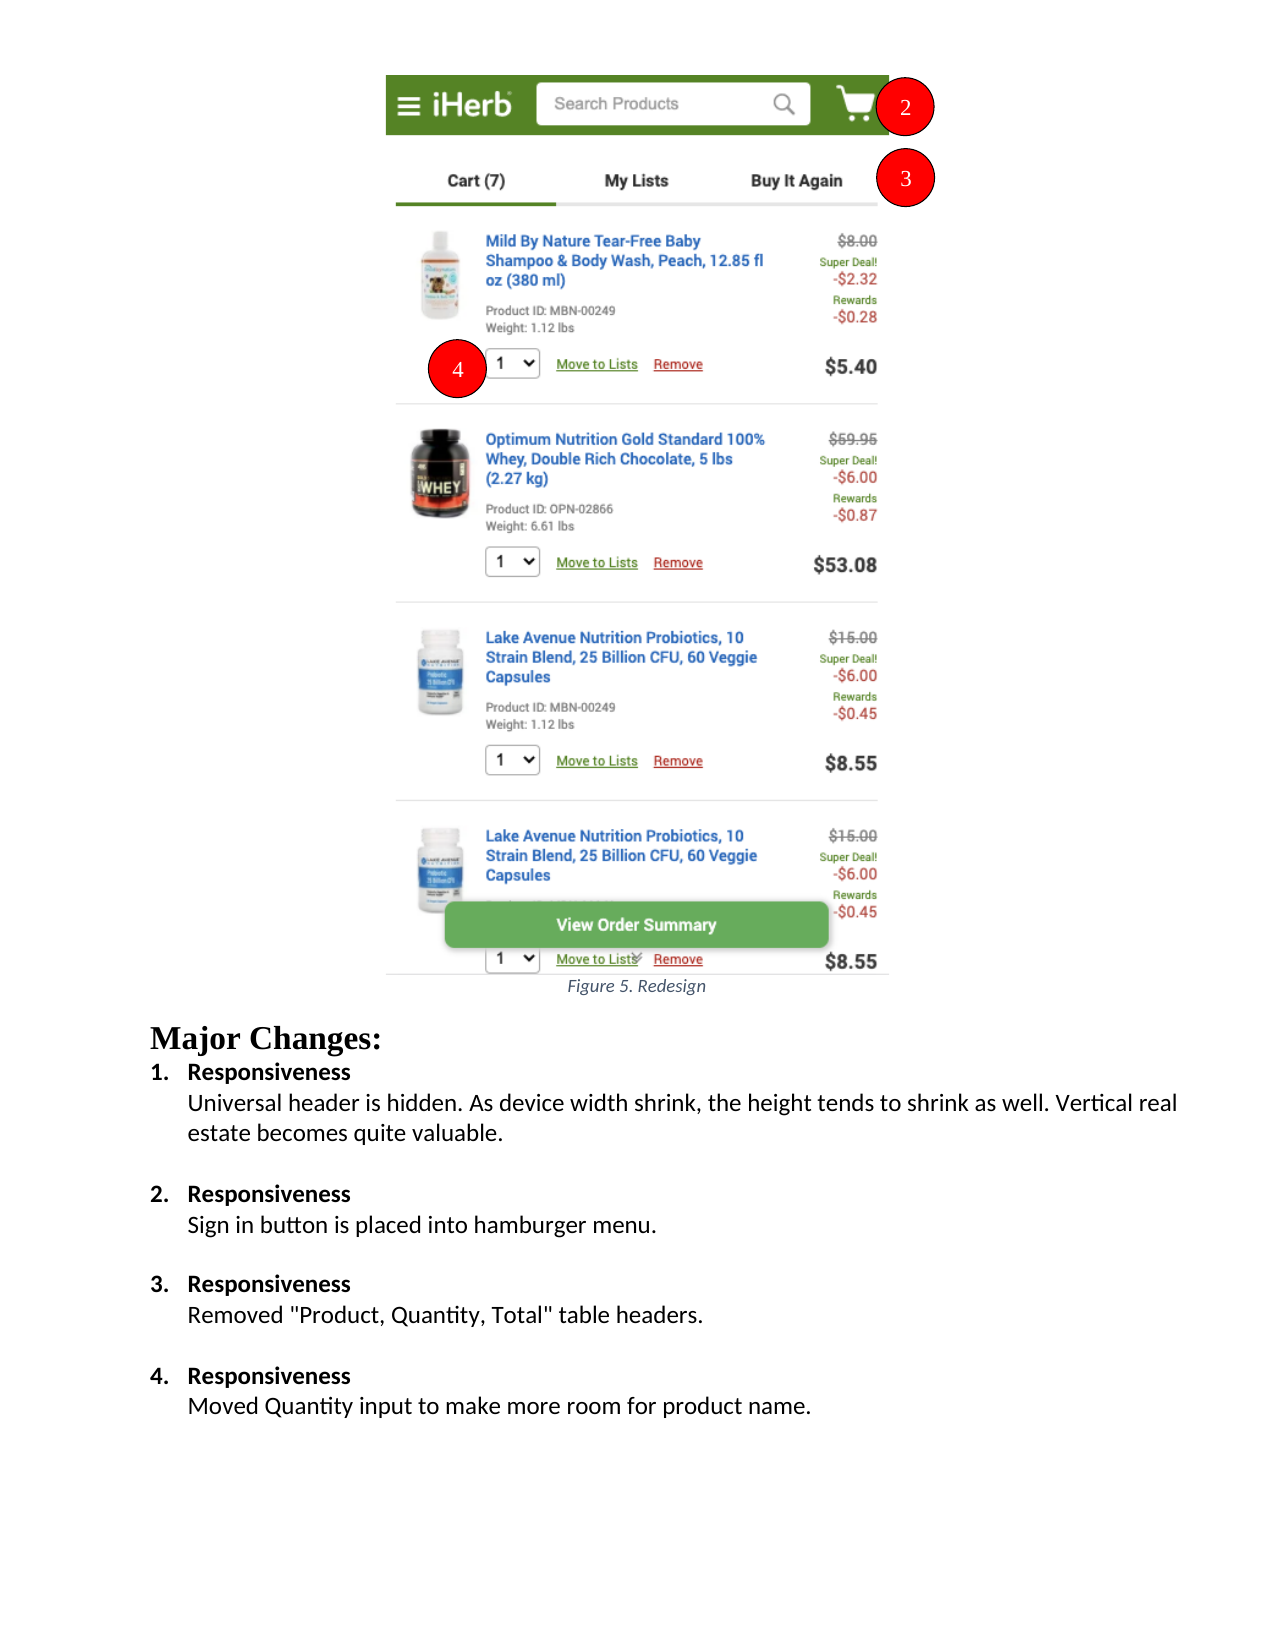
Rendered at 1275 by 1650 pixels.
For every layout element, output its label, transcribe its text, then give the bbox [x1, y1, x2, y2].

text Major Changes: [75, 1018, 1200, 1056]
list Universal header is hidden. As device width shrink, the height tends to shrink as well. Vertical real estate becomes quite valuable. [187, 1087, 1200, 1148]
list Responsiveness [150, 1178, 1200, 1209]
picture [385, 75, 890, 975]
list Responsiveness [150, 1360, 1200, 1390]
list Moved Quantity input to make more room for product name. [187, 1390, 1200, 1421]
list Responsiveness [150, 1056, 1200, 1087]
list Responsiveness [150, 1268, 1200, 1299]
list Removed "Product, Quantity, Total" table headers. [187, 1299, 1200, 1329]
list Sign in button is placed into hamburger menu. [187, 1209, 1200, 1239]
